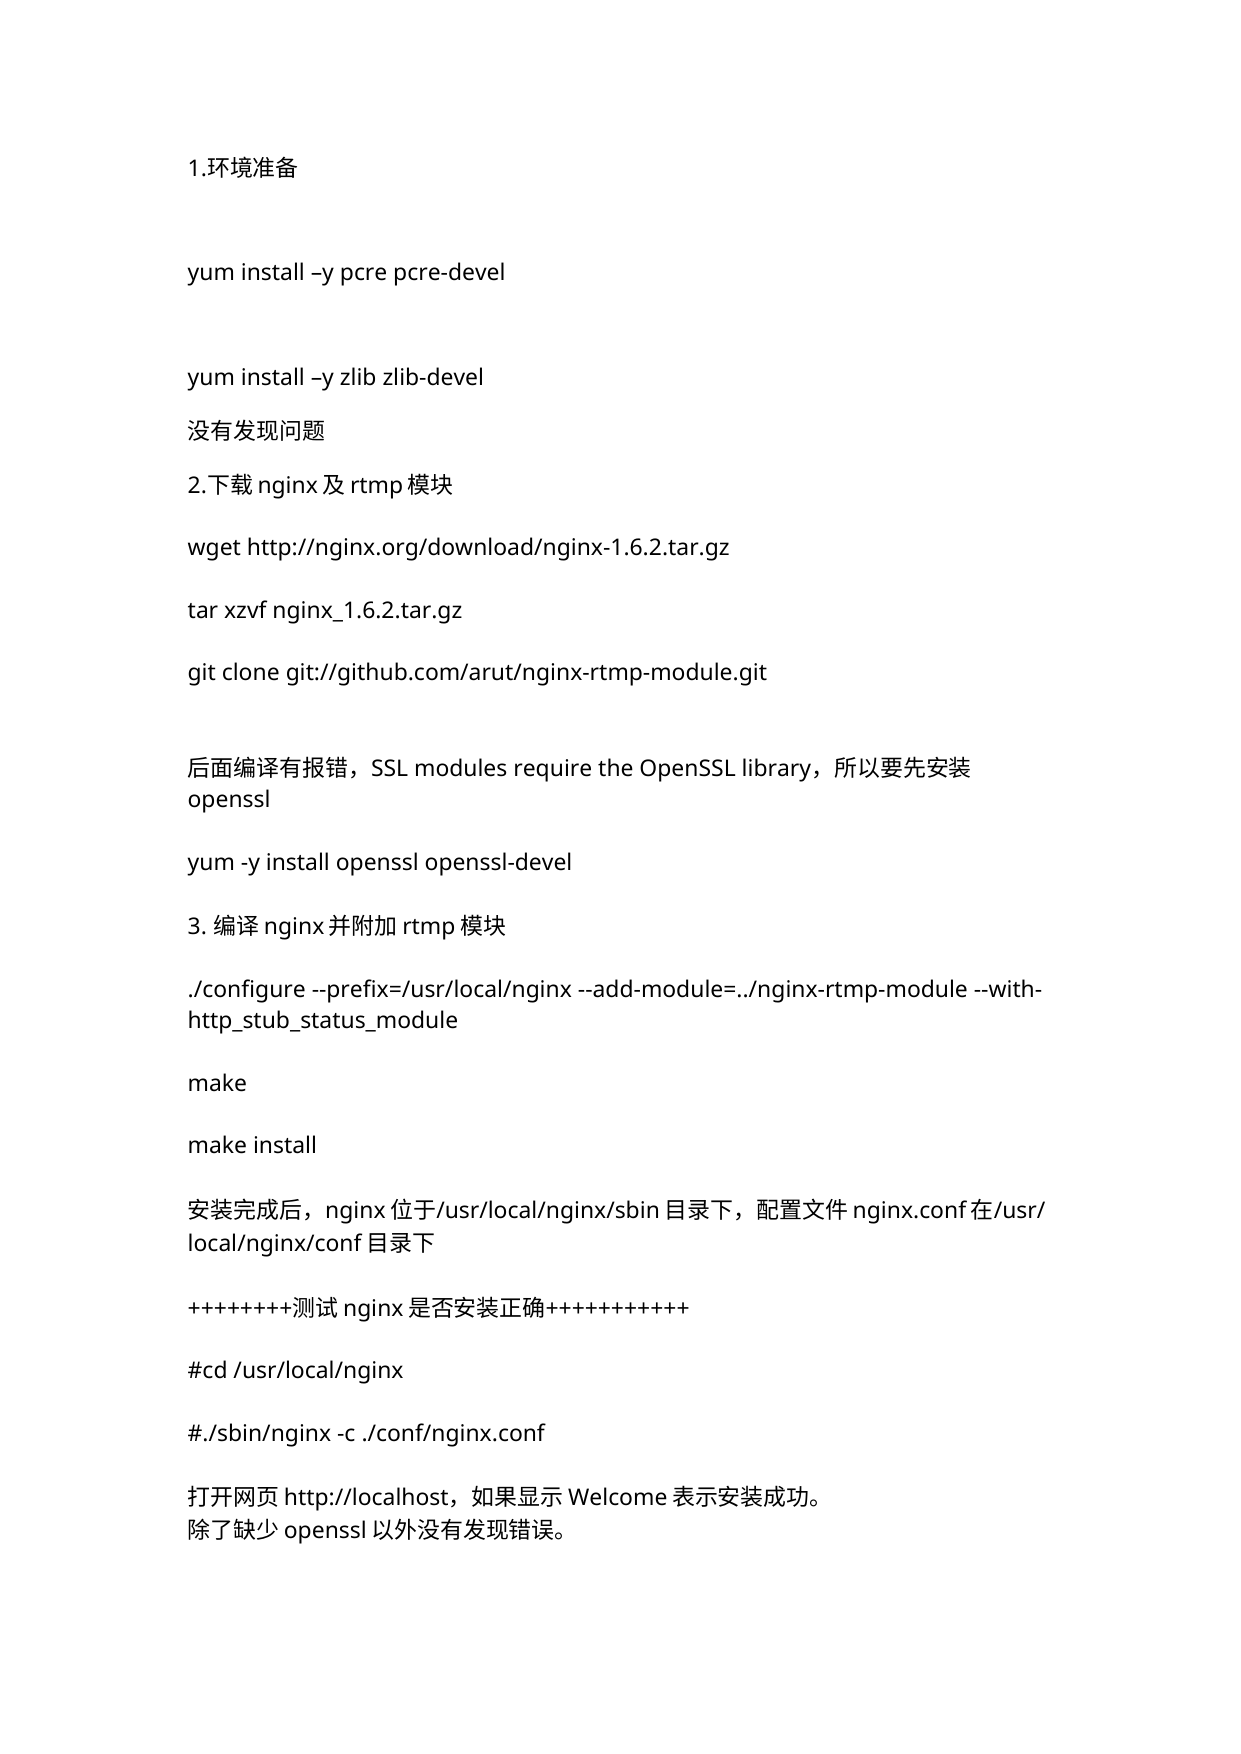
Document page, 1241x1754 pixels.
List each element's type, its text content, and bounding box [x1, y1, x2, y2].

text make install [187, 1129, 1053, 1160]
text 3. 编译nginx并附加rtmp模块 [187, 908, 1053, 942]
text wget http://nginx.org/download/nginx-1.6.2.tar.gz [187, 531, 1053, 562]
text git clone git://github.com/arut/nginx-rtmp-module.git [187, 656, 1053, 687]
text #./sbin/nginx -c ./conf/nginx.conf [187, 1417, 1053, 1448]
text yum install –y pcre pcre-devel [187, 256, 1053, 287]
text #cd /usr/local/nginx [187, 1354, 1053, 1385]
text 打开网页http://localhost，如果显示Welcome表示安装成功。 [187, 1479, 1053, 1512]
text 没有发现问题 [187, 412, 1053, 446]
text make [187, 1067, 1053, 1098]
text 1.环境准备 [187, 150, 1053, 183]
text ++++++++测试nginx是否安装正确+++++++++++ [187, 1289, 1053, 1323]
text tar xzvf nginx_1.6.2.tar.gz [187, 594, 1053, 625]
text 除了缺少openssl以外没有发现错误。 [187, 1512, 1053, 1546]
text yum -y install openssl openssl-devel [187, 846, 1053, 877]
text 2.下载nginx及rtmp模块 [187, 467, 1053, 500]
text 后面编译有报错，SSL modules require the OpenSSL library，所以要先安装openssl [187, 750, 1053, 814]
text ./configure --prefix=/usr/local/nginx --add-module=../nginx-rtmp-module --with-http_stub_status_module [187, 973, 1053, 1035]
text yum install –y zlib zlib-devel [187, 360, 1053, 392]
text 安装完成后，nginx位于/usr/local/nginx/sbin目录下，配置文件nginx.conf在/usr/local/nginx/conf目录下 [187, 1192, 1053, 1258]
